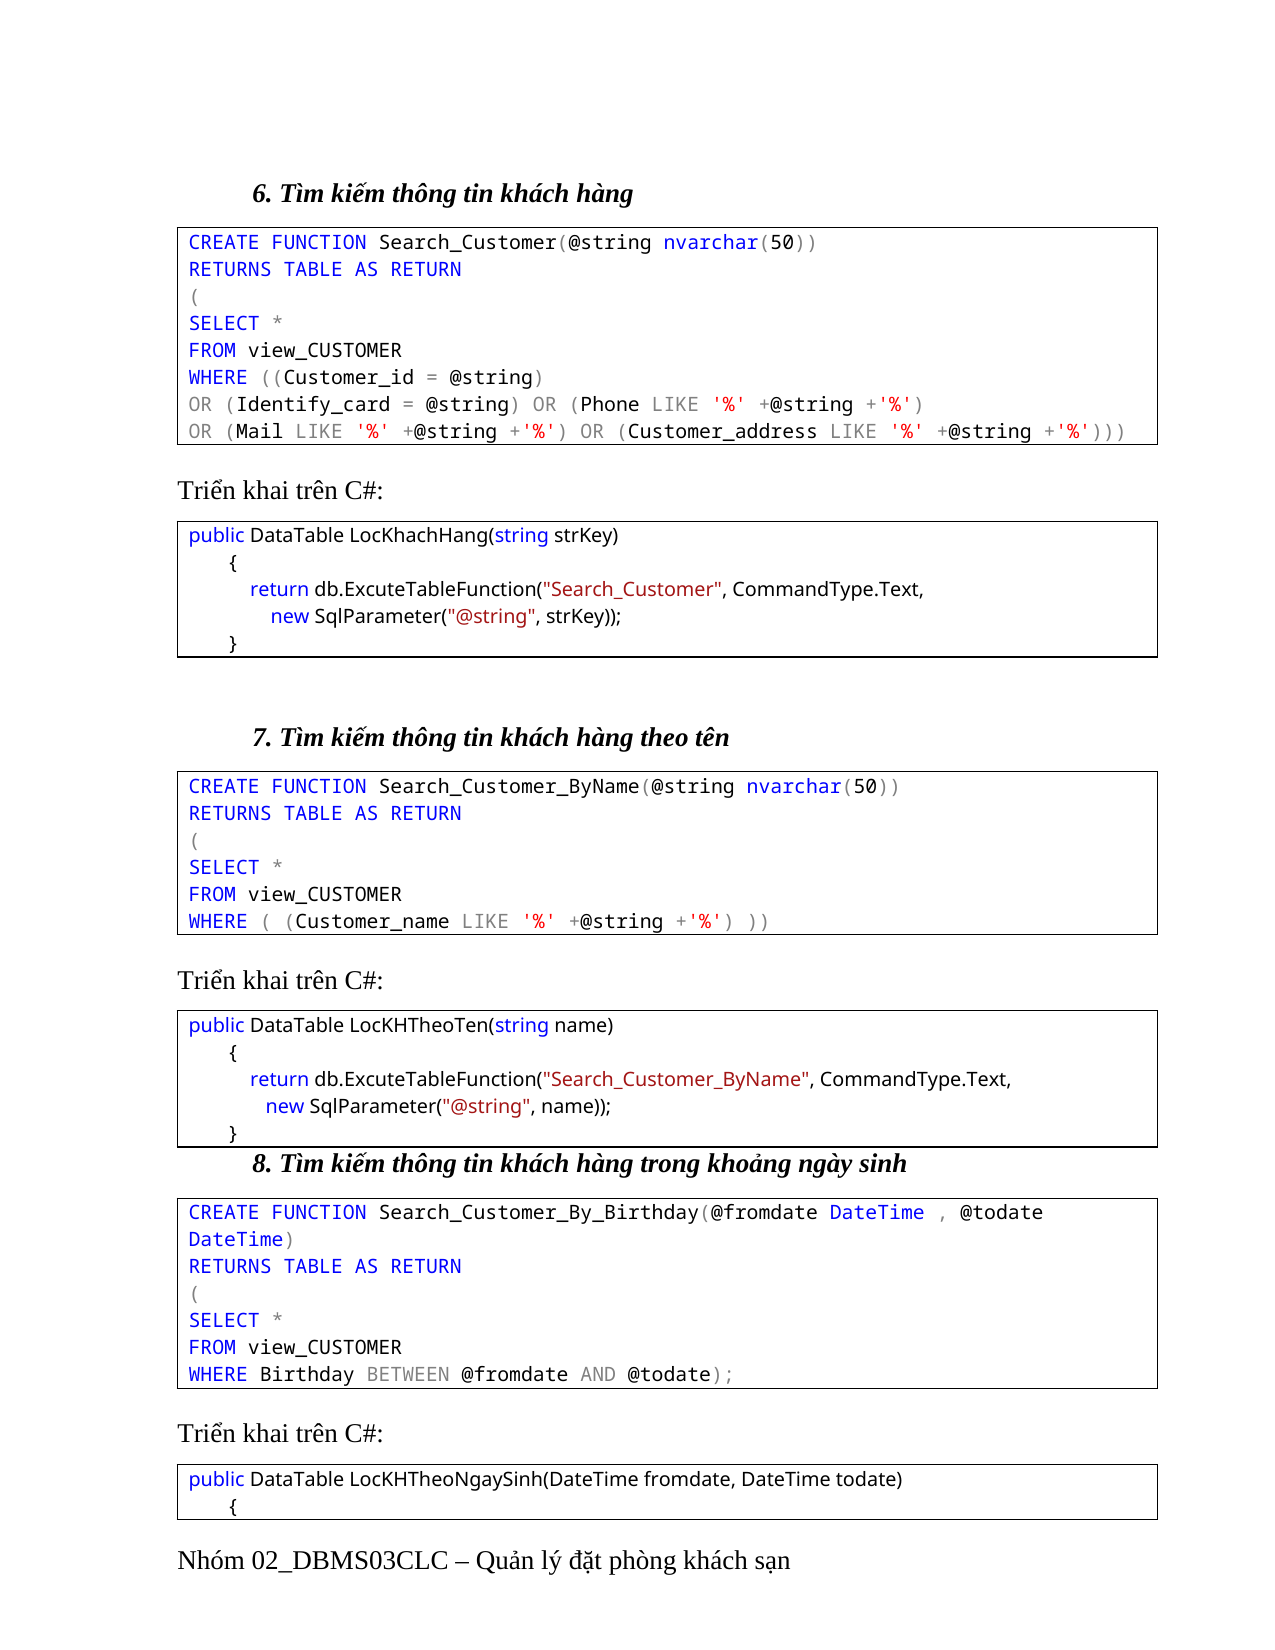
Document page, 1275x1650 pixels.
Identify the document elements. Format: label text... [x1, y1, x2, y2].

table_header CREATE FUNCTION Search_Customer_ByName(@string nvarchar(50)) RETURNS TABLE AS RETURN ( SELECT * FROM view_CUSTOMER WHERE ( (Customer_name LIKE '%' +@string +'%') )) [178, 772, 1157, 934]
text 7. Tìm kiếm thông tin khách hàng theo tên [177, 721, 1158, 752]
table_header CREATE FUNCTION Search_Customer_By_Birthday(@fromdate DateTime , @todate DateTime) RETURNS TABLE AS RETURN ( SELECT * FROM view_CUSTOMER WHERE Birthday BETWEEN @fromdate AND @todate); [178, 1199, 1157, 1387]
text Triển khai trên C#: [177, 1417, 1158, 1448]
text 8. Tìm kiếm thông tin khách hàng trong khoảng ngày sinh [177, 1148, 1158, 1178]
table_header CREATE FUNCTION Search_Customer(@string nvarchar(50)) RETURNS TABLE AS RETURN ( SELECT * FROM view_CUSTOMER WHERE ((Customer_id = @string) OR (Identify_card = @string) OR (Phone LIKE '%' +@string +'%') OR (Mail LIKE '%' +@string +'%') OR (Customer_address LIKE '%' +@string +'%'))) [178, 228, 1157, 444]
text Triển khai trên C#: [177, 474, 1158, 505]
text 6. Tìm kiếm thông tin khách hàng [177, 177, 1158, 208]
table_header public DataTable LocKHTheoTen(string name) { return db.ExcuteTableFunction("Search_Customer_ByName", CommandType.Text, new SqlParameter("@string", name)); } [178, 1011, 1157, 1146]
table_header public DataTable LocKhachHang(string strKey) { return db.ExcuteTableFunction("Search_Customer", CommandType.Text, new SqlParameter("@string", strKey)); } [178, 522, 1157, 656]
text Triển khai trên C#: [177, 964, 1158, 995]
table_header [178, 1465, 1157, 1519]
